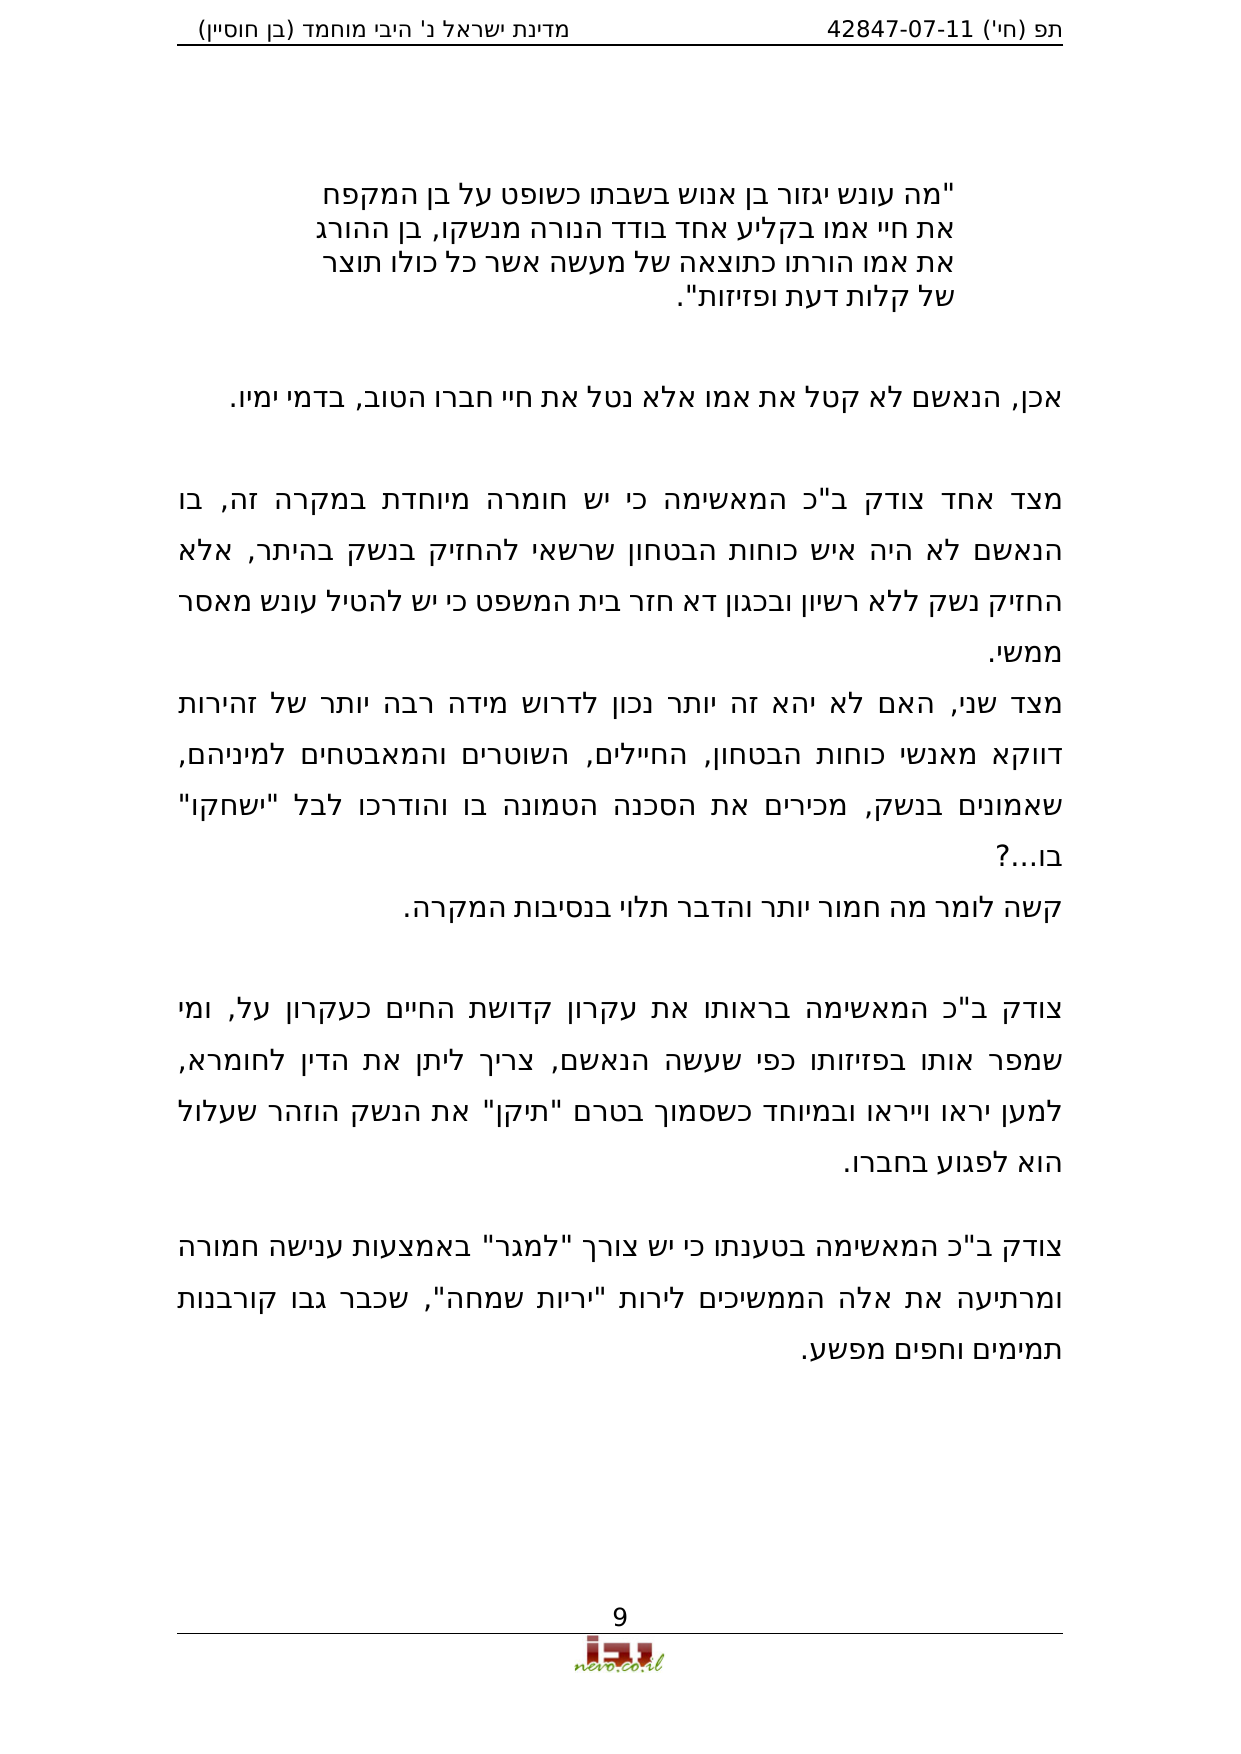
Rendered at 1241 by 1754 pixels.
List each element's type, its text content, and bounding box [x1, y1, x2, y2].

picture [574, 1635, 666, 1673]
text צודק ב"כ המאשימה בראותו את עקרון קדושת החיים כעקרון על, ומי שמפר אותו בפזיזותו כפי שעשה הנאשם, צריך ליתן את הדין לחומרא, למען יראו וייראו ובמיוחד כשסמוך בטרם "תיקן" את הנשק הוזהר שעלול הוא לפגוע בחברו. [177, 992, 1063, 1179]
text אכן, הנאשם לא קטל את אמו אלא נטל את חיי חברו הטוב, בדמי ימיו. [177, 381, 1063, 415]
text קשה לומר מה חמור יותר והדבר תלוי בנסיבות המקרה. [177, 890, 1063, 924]
text מצד שני, האם לא יהא זה יותר נכון לדרוש מידה רבה יותר של זהירות דווקא מאנשי כוחות הבטחון, החיילים, השוטרים והמאבטחים למיניהם, שאמונים בנשק, מכירים את הסכנה הטמונה בו והודרכו לבל "ישחקו" בו...? [177, 686, 1063, 873]
text "מה עונש יגזור בן אנוש בשבתו כשופט על בן המקפח את חיי אמו בקליע אחד בודד הנורה מנשקו, בן ההורג את אמו הורתו כתוצאה של מעשה אשר כל כולו תוצר של קלות דעת ופזיזות". [295, 177, 955, 314]
text מצד אחד צודק ב"כ המאשימה כי יש חומרה מיוחדת במקרה זה, בו הנאשם לא היה איש כוחות הבטחון שרשאי להחזיק בנשק בהיתר, אלא החזיק נשק ללא רשיון ובכגון דא חזר בית המשפט כי יש להטיל עונש מאסר ממשי. [177, 482, 1063, 669]
text צודק ב"כ המאשימה בטענתו כי יש צורך "למגר" באמצעות ענישה חמורה ומרתיעה את אלה הממשיכים לירות "יריות שמחה", שכבר גבו קורבנות תמימים וחפים מפשע. [177, 1230, 1063, 1366]
